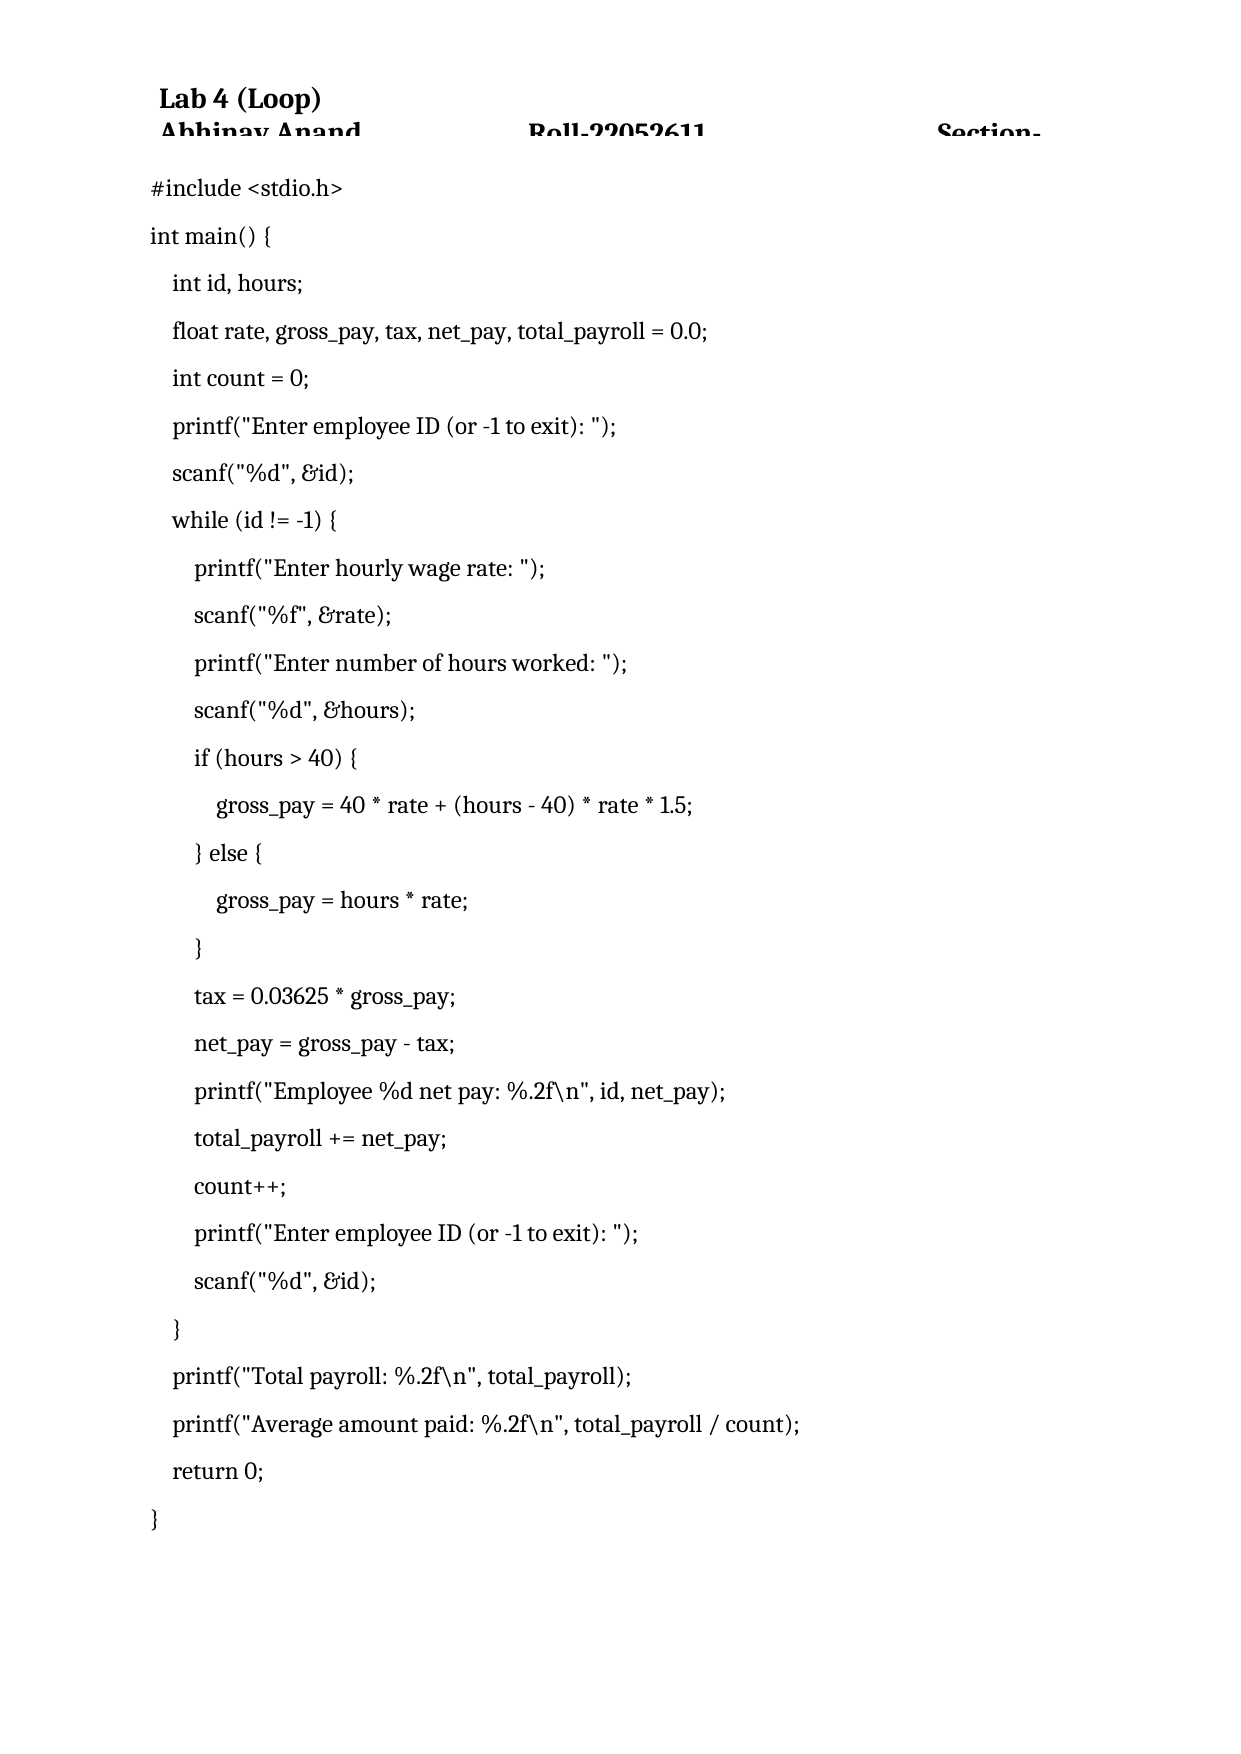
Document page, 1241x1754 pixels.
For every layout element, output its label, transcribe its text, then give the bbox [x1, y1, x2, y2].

text printf("Average amount paid: %.2f\n", total_payroll / count); return 0; [172, 1410, 824, 1486]
text #include <stdio.h> int main() { [150, 174, 351, 250]
text tax = 0.03625 * gross_pay; net_pay = gross_pay - tax; [194, 982, 475, 1058]
text } [172, 1314, 1101, 1343]
text } [150, 1504, 1101, 1533]
text printf("Enter employee ID (or -1 to exit): "); scanf("%d", &id); [172, 412, 639, 488]
text printf("Total payroll: %.2f\n", total_payroll); [172, 1362, 1101, 1391]
text printf("Enter hourly wage rate: "); scanf("%f", &rate); [194, 554, 560, 630]
text while (id != -1) { [172, 506, 1101, 535]
text gross_pay = 40 * rate + (hours - 40) * rate * 1.5; [216, 791, 1101, 820]
text gross_pay = hours * rate; [216, 886, 1101, 915]
text printf("Employee %d net pay: %.2f\n", id, net_pay); total_payroll += net_pay; [194, 1077, 746, 1153]
text count++; [194, 1171, 1101, 1200]
text } else { [194, 839, 1101, 867]
text printf("Enter employee ID (or -1 to exit): "); scanf("%d", &id); [194, 1219, 661, 1296]
text if (hours > 40) { [194, 743, 1101, 772]
text } [194, 934, 1101, 963]
text int id, hours; [172, 269, 1101, 298]
text printf("Enter number of hours worked: "); scanf("%d", &hours); [194, 649, 645, 725]
text float rate, gross_pay, tax, net_pay, total_payroll = 0.0; int count = 0; [172, 317, 733, 393]
